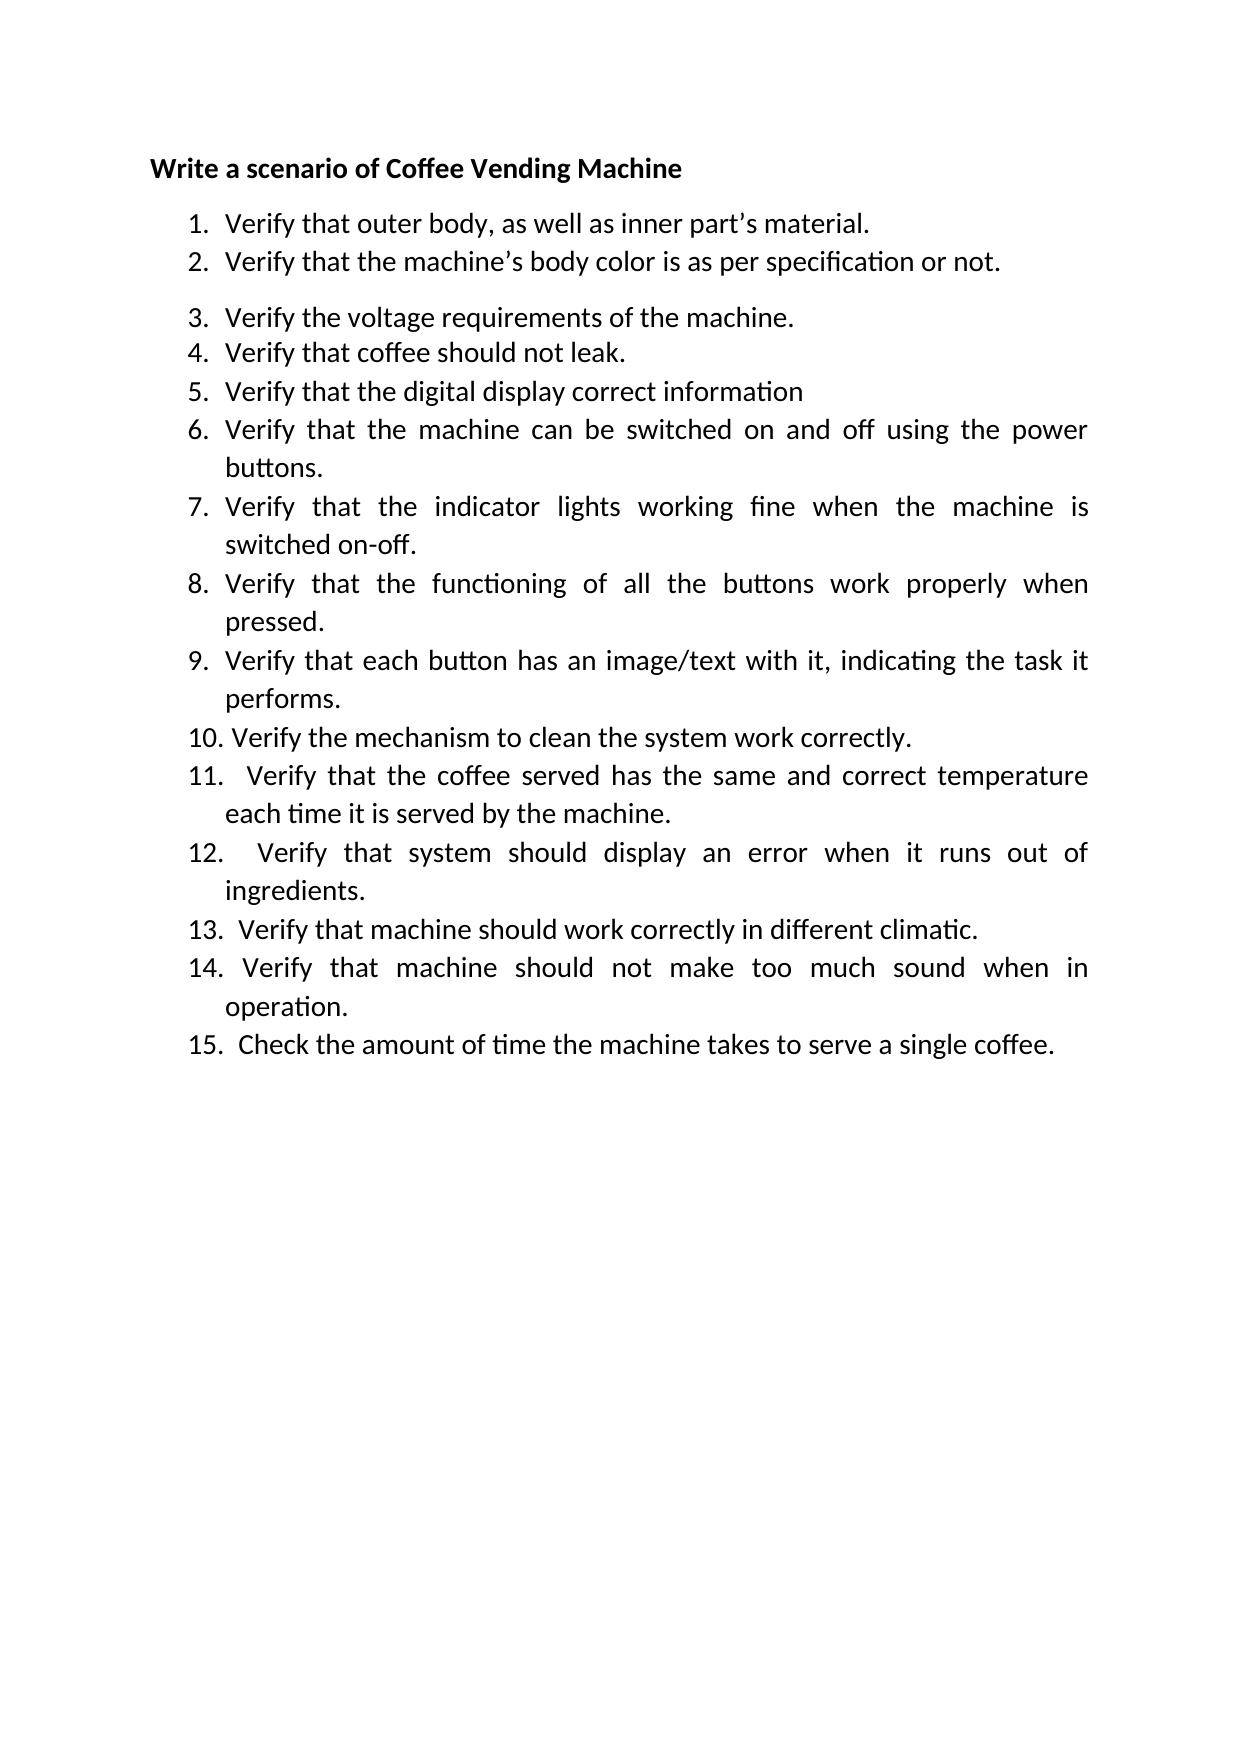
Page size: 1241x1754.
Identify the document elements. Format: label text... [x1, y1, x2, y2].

list Verify that the digital display correct information [187, 373, 1090, 408]
list Verify the mechanism to clean the system work correctly. [187, 719, 1090, 754]
list Verify that coffee should not leak. [187, 334, 1090, 370]
list Verify the voltage requirements of the machine. [187, 299, 1090, 334]
list Verify that the indicator lights working fine when the machine is switched on-off. [187, 488, 1090, 562]
text Write a scenario of Coffee Vending Machine [150, 150, 1090, 186]
list Verify that machine should not make too much sound when in operation. [187, 949, 1090, 1023]
list Verify that each button has an image/text with it, indicating the task it performs. [187, 642, 1090, 716]
list Verify that the machine’s body color is as per specification or not. [187, 243, 1090, 279]
list Verify that the machine can be switched on and off using the power buttons. [187, 411, 1090, 485]
list Check the amount of time the machine takes to serve a single coffee. [187, 1026, 1090, 1062]
list Verify that the coffee served has the same and correct temperature each time it is served by the machine. [187, 757, 1090, 831]
list Verify that the functioning of all the buttons work properly when pressed. [187, 565, 1090, 639]
list Verify that machine should work correctly in different climatic. [187, 911, 1090, 946]
list Verify that outer body, as well as inner part’s material. [187, 205, 1090, 241]
list Verify that system should display an error when it runs out of ingredients. [187, 834, 1090, 908]
